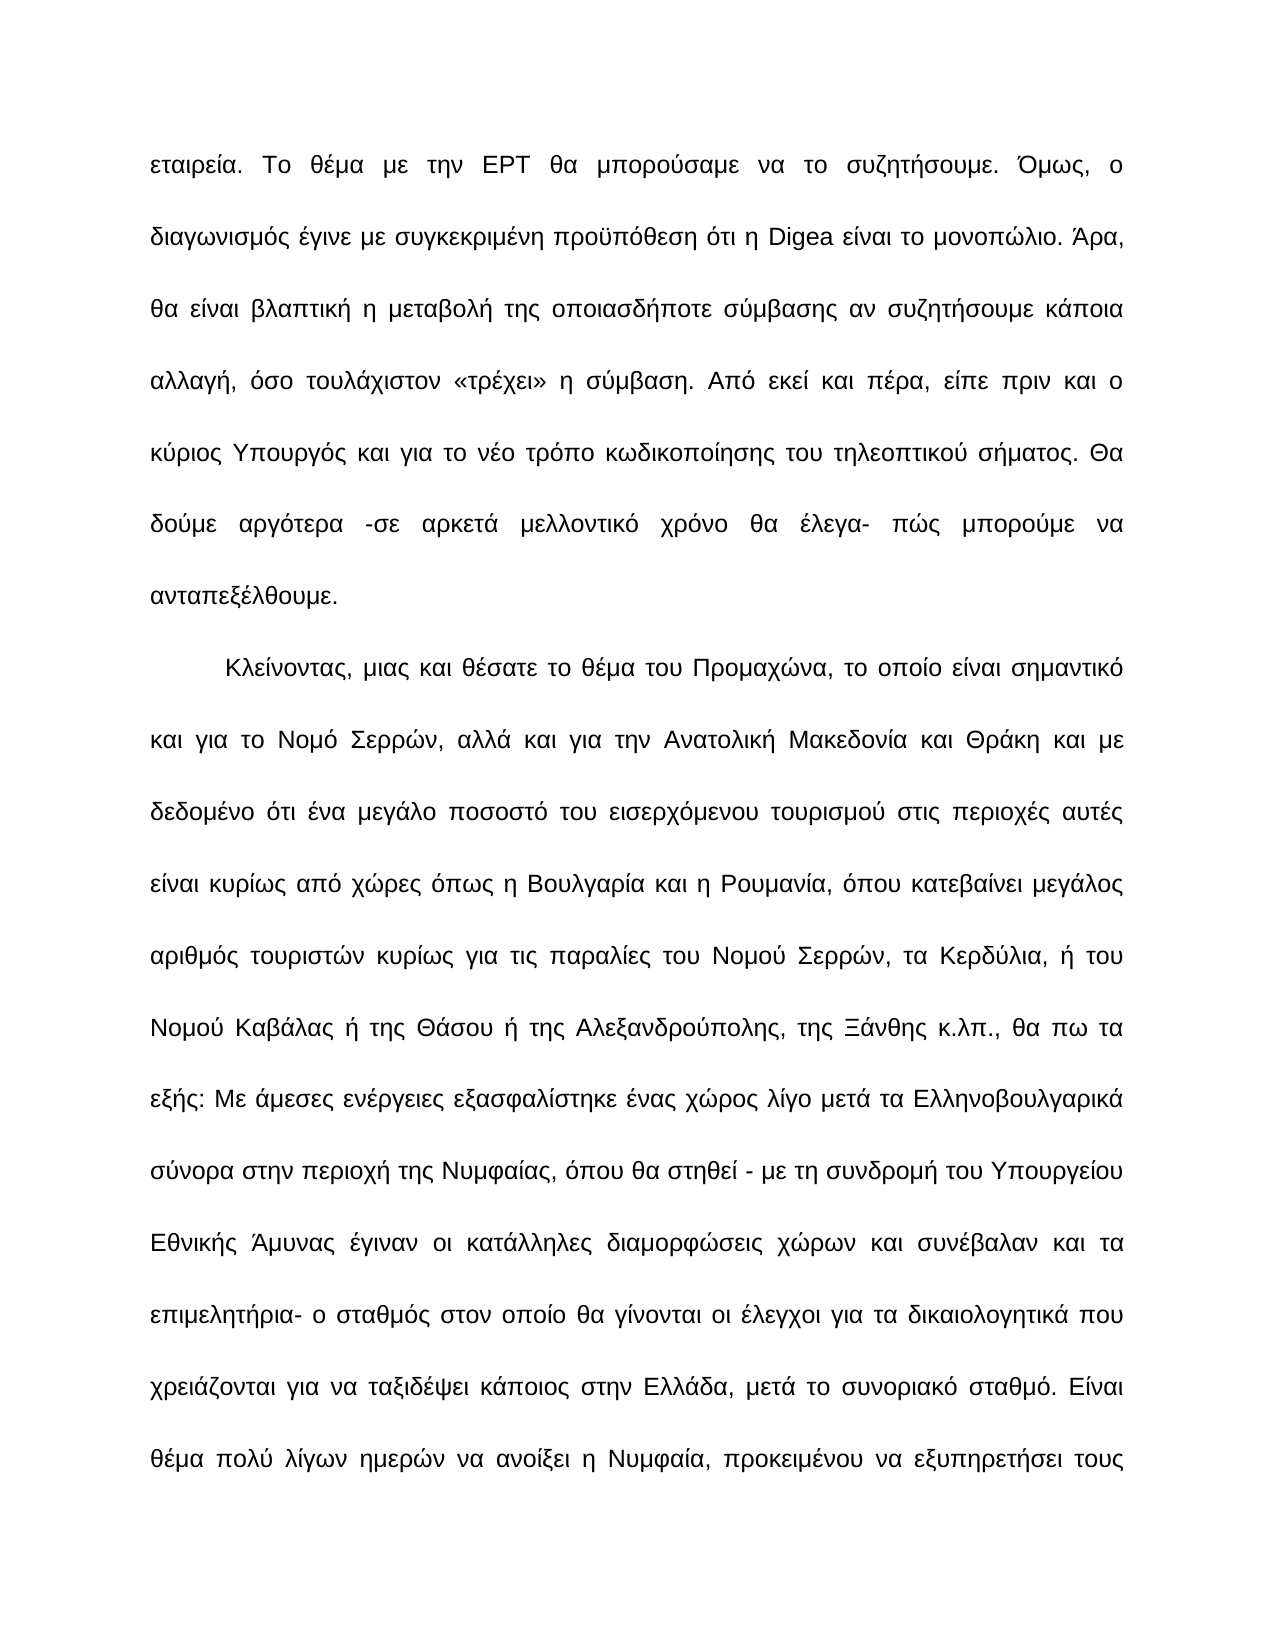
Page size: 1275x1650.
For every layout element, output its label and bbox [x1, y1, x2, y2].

text [150, 653, 1125, 1472]
text [150, 150, 1125, 610]
